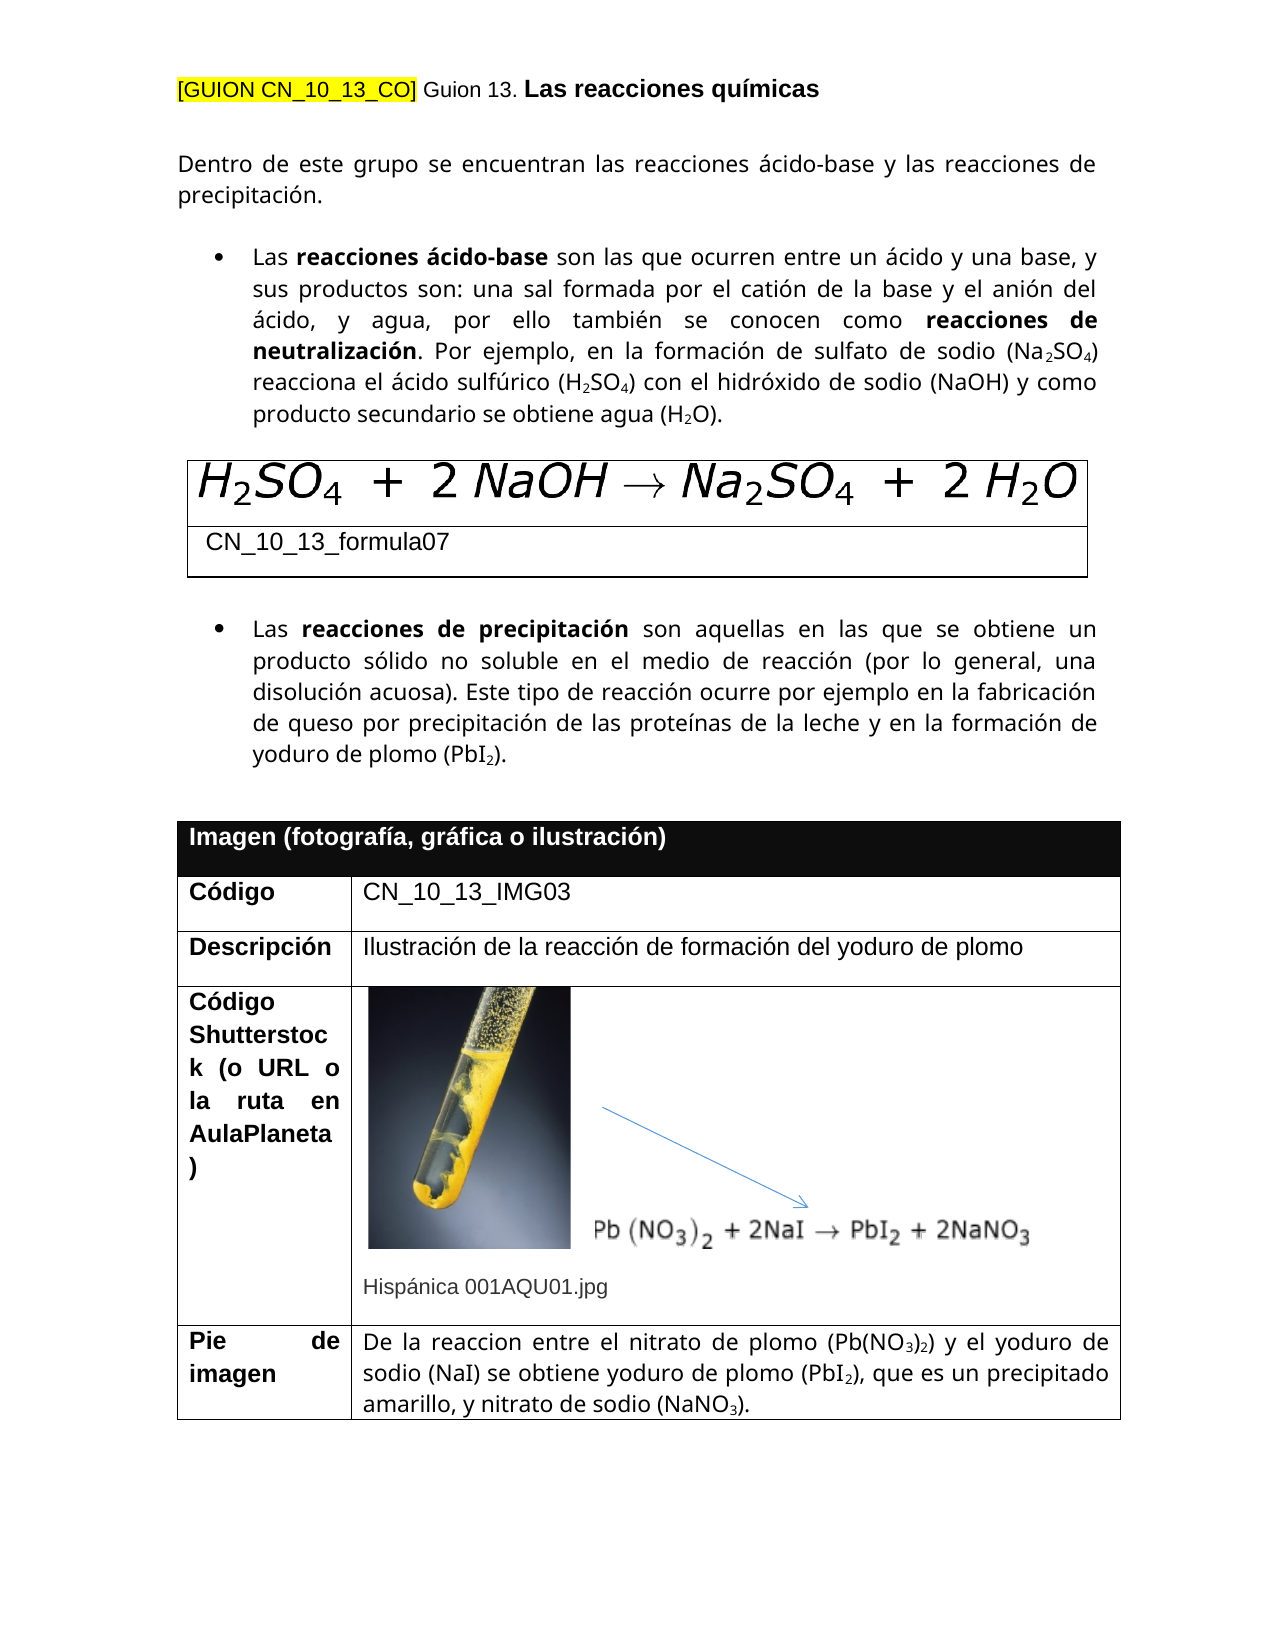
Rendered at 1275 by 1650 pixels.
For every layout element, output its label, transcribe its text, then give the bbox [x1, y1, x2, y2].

list Las reacciones de precipitación son aquellas en las que se obtiene un producto sólido no soluble en el medio de reacción (por lo general, una disolución acuosa). Este tipo de reacción ocurre por ejemplo en la fabricación de queso por precipitación de las proteínas de la leche y en la formación de yoduro de plomo (PbI2). [215, 613, 1098, 770]
table_cell Hispánica 001AQU01.jpg [352, 987, 1120, 1324]
table_header [188, 461, 1087, 526]
text Dentro de este grupo se encuentran las reacciones ácido-base y las reacciones de precipitación. [177, 148, 1098, 210]
picture [595, 1217, 1030, 1249]
list Las reacciones ácido-base son las que ocurren entre un ácido y una base, y sus productos son: una sal formada por el catión de la base y el anión del ácido, y agua, por ello también se conocen como reacciones de neutralización. Por ejemplo, en la formación de sulfato de sodio (Na2SO4) reacciona el ácido sulfúrico (H2SO4) con el hidróxido de sodio (NaOH) y como producto secundario se obtiene agua (H2O). [215, 241, 1098, 429]
table_cell Pie de imagen [178, 1326, 351, 1419]
picture [368, 987, 571, 1249]
table_header Imagen (fotografía, gráfica o ilustración) [178, 822, 1120, 876]
table_cell CN_10_13_IMG03 [352, 877, 1120, 931]
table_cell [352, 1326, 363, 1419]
picture [198, 461, 1077, 505]
table_cell De la reaccion entre el nitrato de plomo (Pb(NO3)2) y el yoduro de sodio (NaI) se obtiene yoduro de plomo (PbI2), que es un precipitado amarillo, y nitrato de sodio (NaNO3). [750, 1326, 1120, 1419]
table_cell CN_10_13_formula07 [188, 527, 1087, 576]
table_cell Descripción [178, 932, 351, 986]
table_cell Código [178, 877, 351, 931]
table_cell Ilustración de la reacción de formación del yoduro de plomo [352, 932, 1120, 986]
table_cell Código Shutterstock (o URL o la ruta en AulaPlaneta) [178, 987, 351, 1324]
